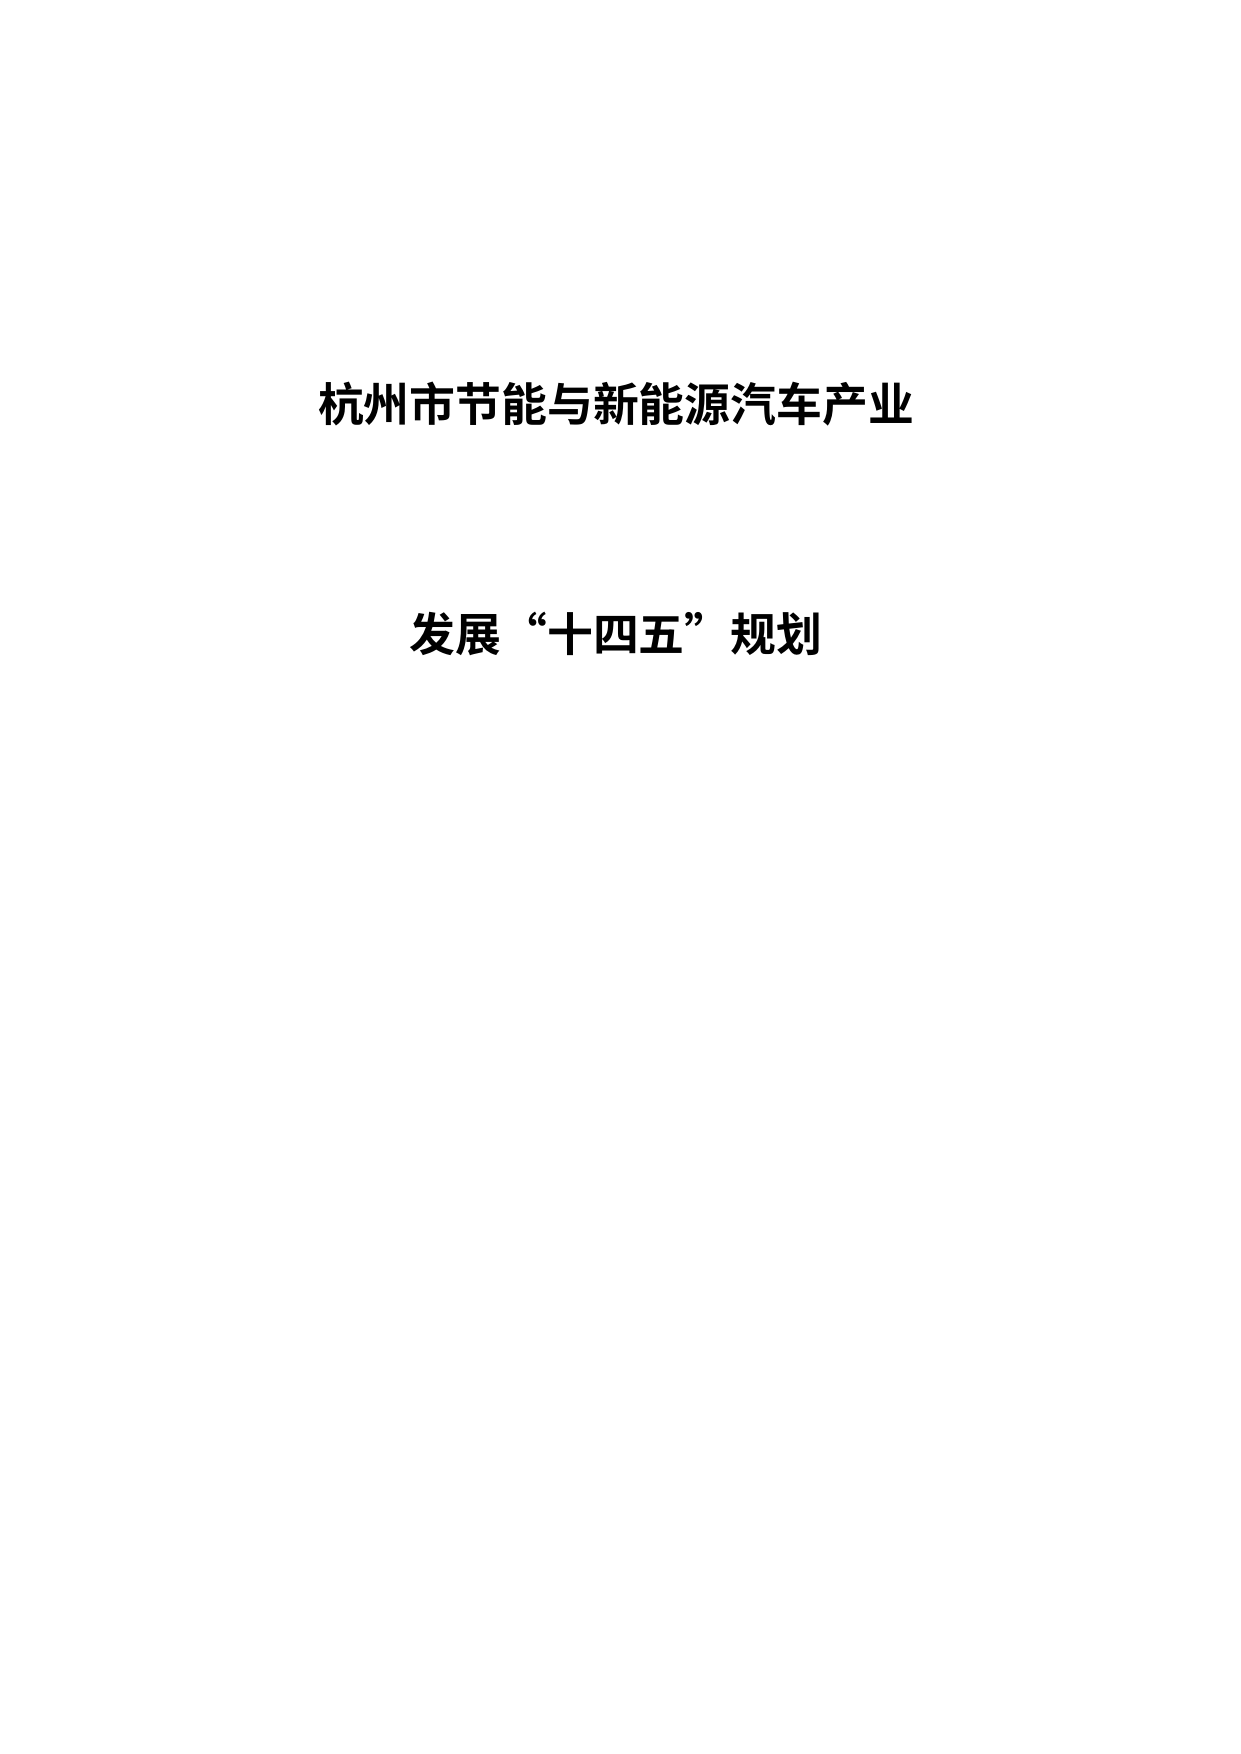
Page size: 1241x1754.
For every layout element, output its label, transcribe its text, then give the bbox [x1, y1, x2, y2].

text 杭州市节能与新能源汽车产业 [187, 353, 1044, 451]
text 发展“十四五”规划 [187, 583, 1044, 681]
